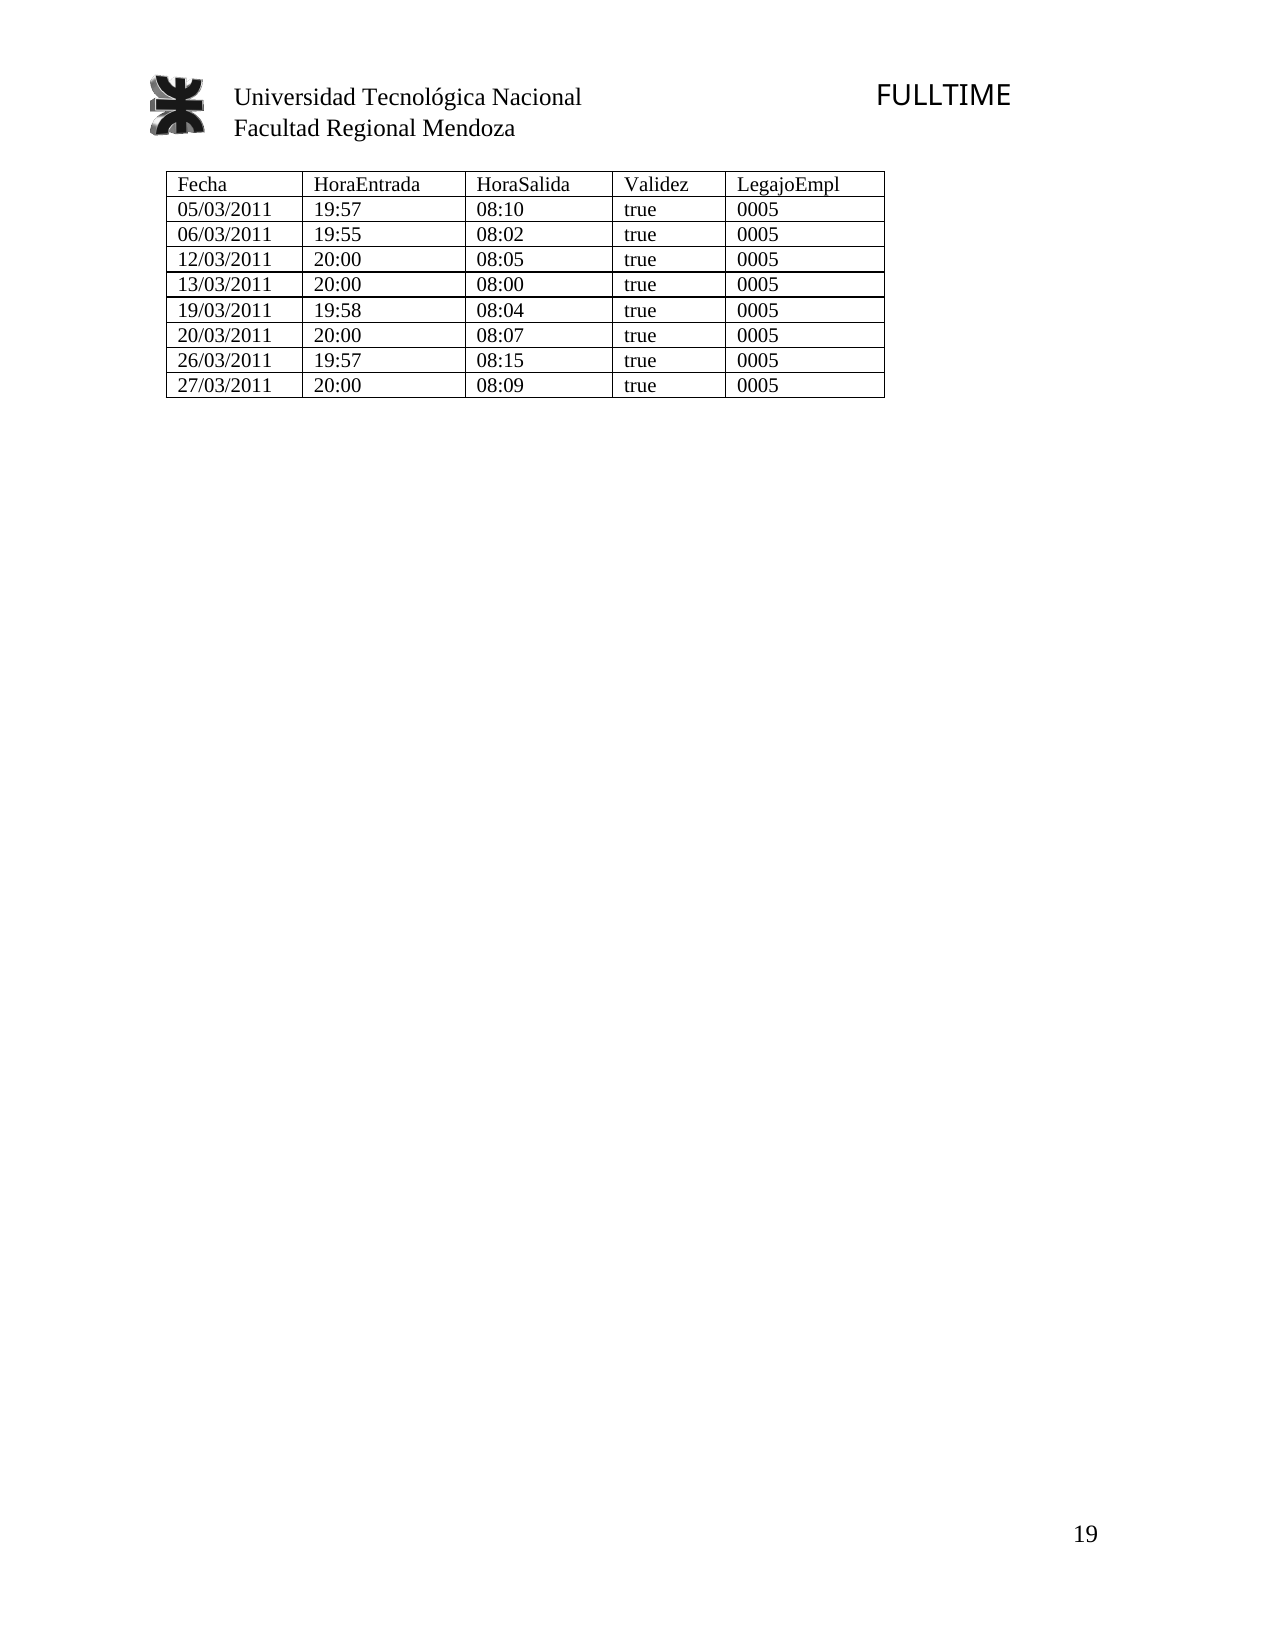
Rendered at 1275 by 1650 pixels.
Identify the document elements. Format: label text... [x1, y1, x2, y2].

table_cell 08:00 [466, 273, 612, 296]
table_cell 0005 [726, 222, 884, 246]
table_cell 20/03/2011 [167, 323, 302, 347]
table_header HoraEntrada [303, 172, 465, 196]
table_cell 08:04 [466, 298, 612, 322]
table_cell 20:00 [303, 273, 465, 296]
table_cell 08:09 [466, 373, 612, 397]
table_cell true [613, 323, 725, 347]
table_cell true [613, 273, 725, 296]
table_cell 19:55 [303, 222, 465, 246]
table_cell 19:57 [303, 197, 465, 221]
table_cell 0005 [726, 323, 884, 347]
table_cell 26/03/2011 [167, 348, 302, 372]
table_header LegajoEmpl [726, 172, 884, 196]
table_cell 13/03/2011 [167, 273, 302, 296]
table_cell 08:07 [466, 323, 612, 347]
table_cell 20:00 [303, 323, 465, 347]
table_cell 0005 [726, 197, 884, 221]
table_cell true [613, 197, 725, 221]
table_cell 0005 [726, 273, 884, 296]
table_cell 0005 [726, 298, 884, 322]
table_cell 0005 [726, 373, 884, 397]
table_cell 08:02 [466, 222, 612, 246]
table_cell 06/03/2011 [167, 222, 302, 246]
table_header Fecha [167, 172, 302, 196]
table_cell 19:57 [303, 348, 465, 372]
table_cell 20:00 [303, 373, 465, 397]
table_cell true [613, 373, 725, 397]
table_cell true [613, 348, 725, 372]
table_header HoraSalida [466, 172, 612, 196]
table_cell 08:05 [466, 247, 612, 271]
table_cell 20:00 [303, 247, 465, 271]
table_cell true [613, 298, 725, 322]
table_cell true [613, 247, 725, 271]
table_cell 0005 [726, 348, 884, 372]
table_cell 05/03/2011 [167, 197, 302, 221]
table_cell 19:58 [303, 298, 465, 322]
table_cell 27/03/2011 [167, 373, 302, 397]
table_cell true [613, 222, 725, 246]
table_header Validez [613, 172, 725, 196]
table_cell 08:10 [466, 197, 612, 221]
table_cell 0005 [726, 247, 884, 271]
table_cell 19/03/2011 [167, 298, 302, 322]
table_cell 12/03/2011 [167, 247, 302, 271]
table_cell 08:15 [466, 348, 612, 372]
